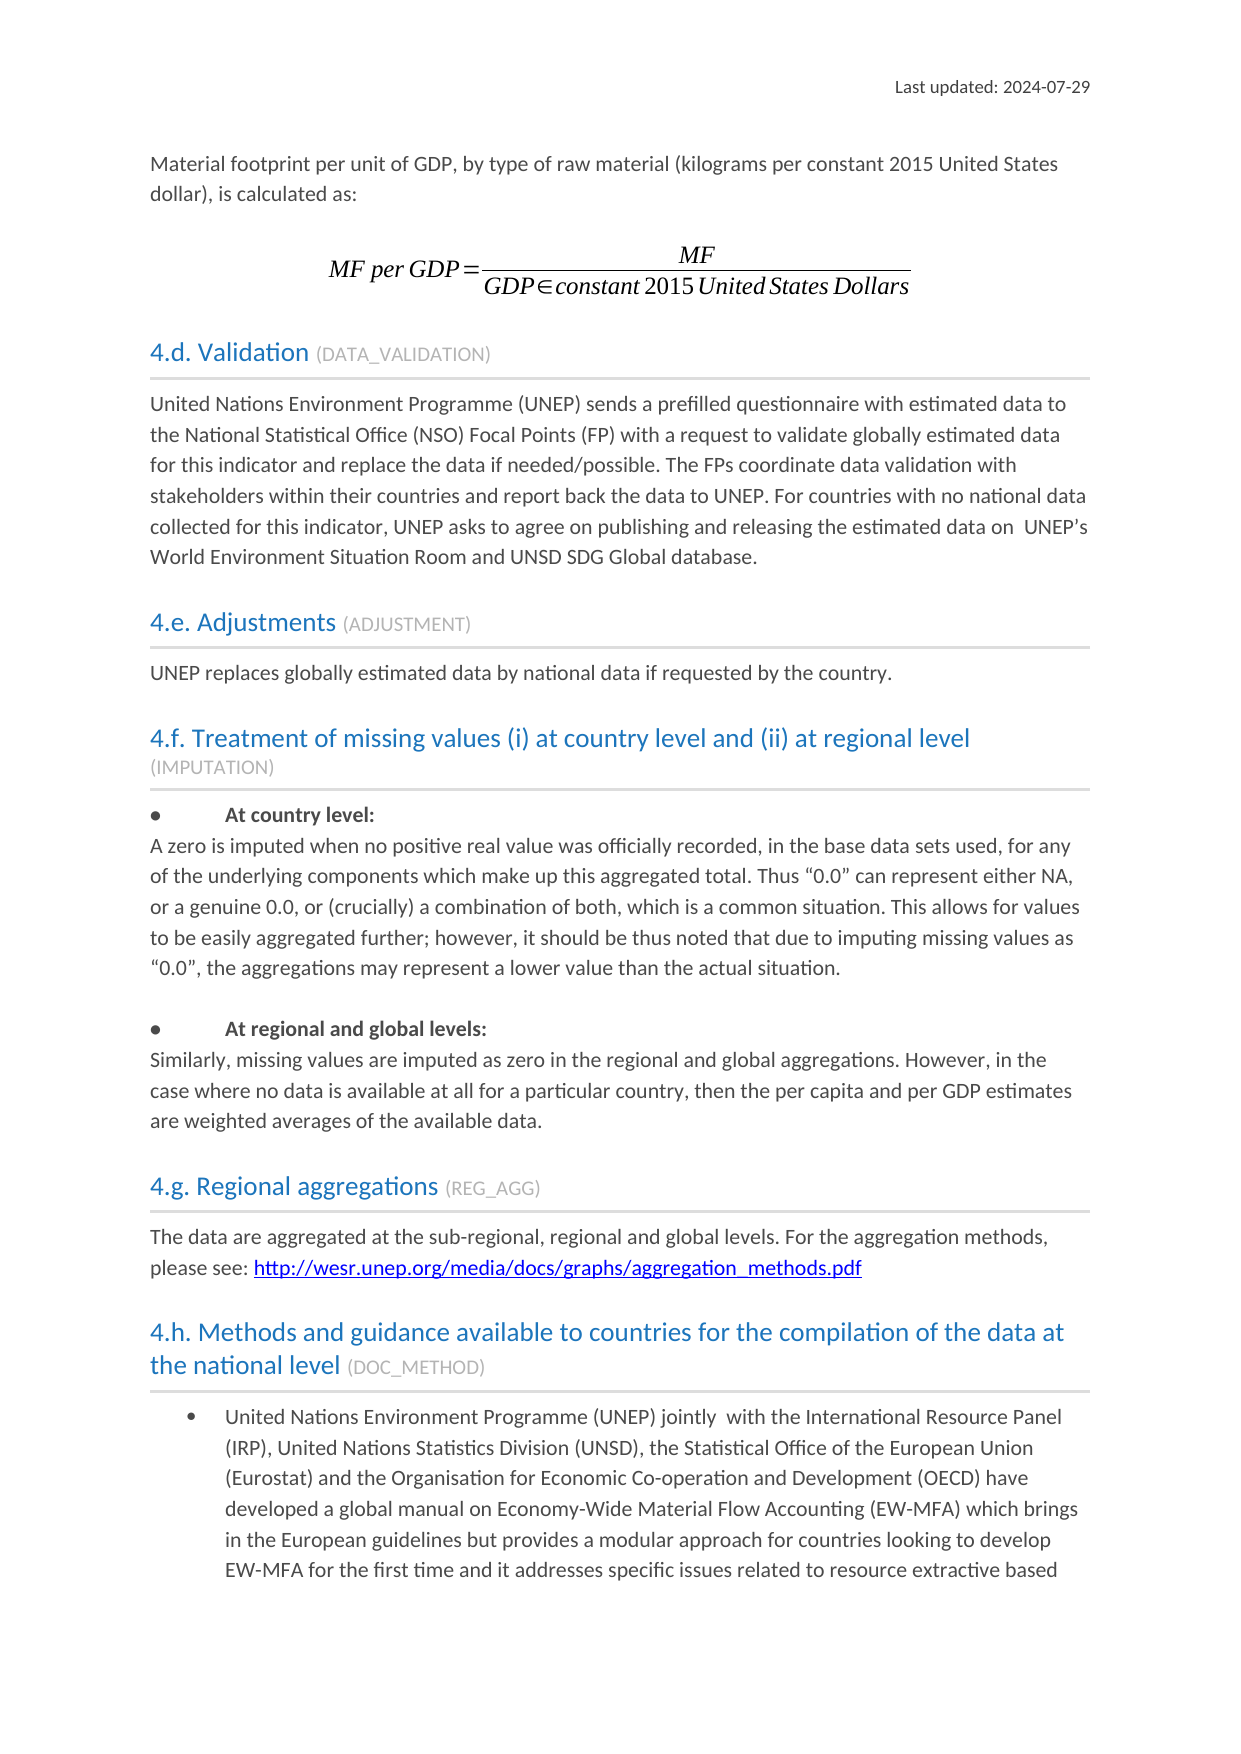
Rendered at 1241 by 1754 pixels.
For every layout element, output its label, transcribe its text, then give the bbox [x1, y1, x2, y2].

text United Nations Environment Programme (UNEP) sends a prefilled questionnaire with estimated data to the National Statistical Office (NSO) Focal Points (FP) with a request to validate globally estimated data for this indicator and replace the data if needed/possible. The FPs coordinate data validation with stakeholders within their countries and report back the data to UNEP. For countries with no national data collected for this indicator, UNEP asks to agree on publishing and releasing the estimated data on UNEP’s World Environment Situation Room and UNSD SDG Global database. [150, 390, 1090, 570]
text Similarly, missing values are imputed as zero in the regional and global aggregations. However, in the case where no data is available at all for a particular country, then the per capita and per GDP estimates are weighted averages of the available data. [150, 1046, 1090, 1134]
text UNEP replaces globally estimated data by national data if requested by the country. [150, 659, 1090, 686]
text A zero is imputed when no positive real value was officially recorded, in the base data sets used, for any of the underlying components which make up this aggregated total. Thus “0.0” can represent either NA, or a genuine 0.0, or (crucially) a combination of both, which is a common situation. This allows for values to be easily aggregated further; however, it should be thus noted that due to imputing missing values as “0.0”, the aggregations may represent a lower value than the actual situation. [150, 832, 1090, 981]
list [187, 1403, 1090, 1583]
text • At regional and global levels: [150, 1016, 1090, 1042]
text • At country level: [150, 801, 1090, 828]
text Material footprint per unit of GDP, by type of raw material (kilograms per constant 2015 United States dollar), is calculated as: [150, 150, 1090, 207]
text 4.g. Regional aggregations (REG_AGG) [150, 1169, 1090, 1210]
text 4.e. Adjustments (ADJUSTMENT) [150, 605, 1090, 646]
text 4.d. Validation (DATA_VALIDATION) [150, 335, 1090, 377]
text 4.h. Methods and guidance available to countries for the compilation of the data at the national level (DOC_METHOD) [150, 1315, 1090, 1390]
text 4.f. Treatment of missing values (i) at country level and (ii) at regional level (IMPUTATION) [150, 721, 1090, 788]
text The data are aggregated at the sub-regional, regional and global levels. For the aggregation methods, please see: http://wesr.unep.org/media/docs/graphs/aggregation_methods.pdf [150, 1223, 1090, 1281]
